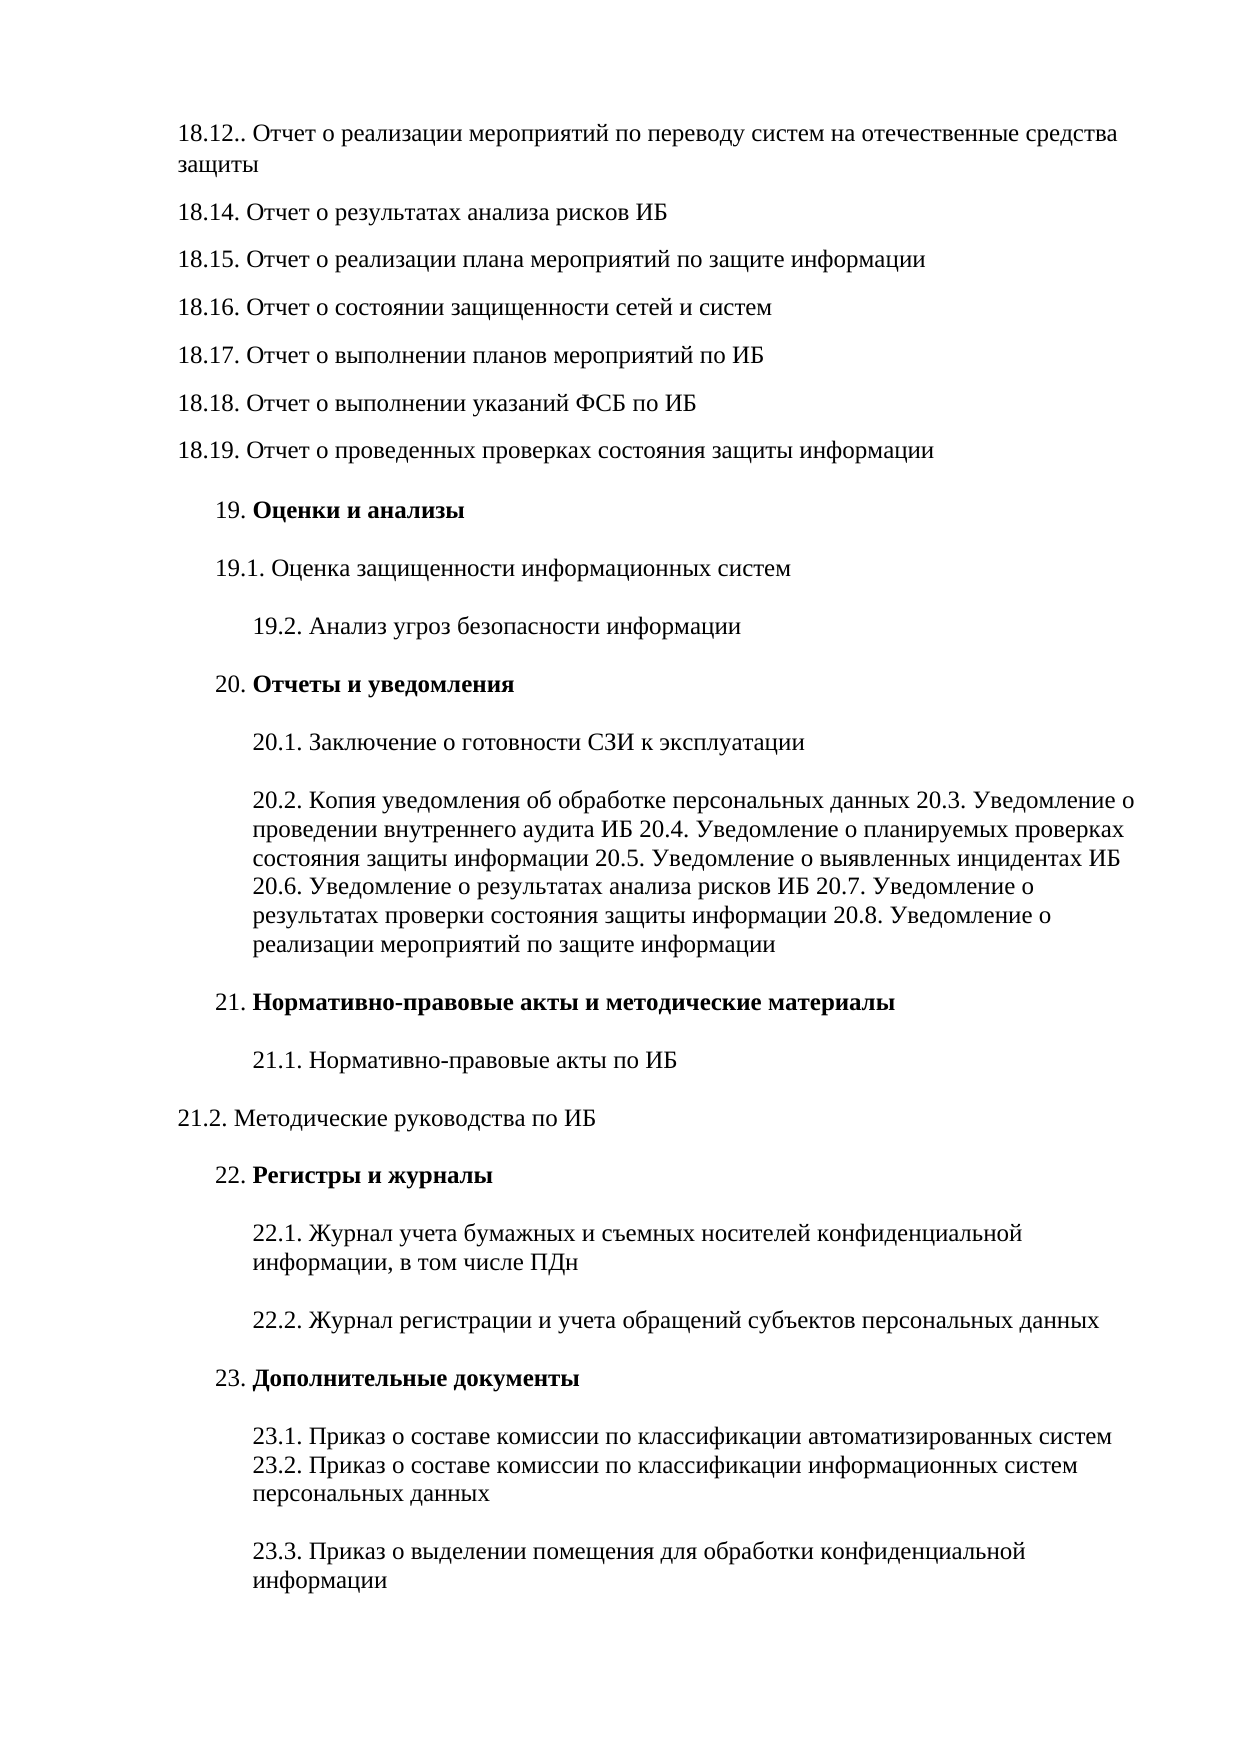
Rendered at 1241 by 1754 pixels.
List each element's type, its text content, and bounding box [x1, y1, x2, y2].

text 22.2. Журнал регистрации и учета обращений субъектов персональных данных [252, 1305, 1152, 1334]
list Оценки и анализы [215, 496, 1152, 524]
text 21.2. Методические руководства по ИБ [177, 1103, 1152, 1131]
text 20.2. Копия уведомления об обработке персональных данных 20.3. Уведомление о проведении внутреннего аудита ИБ 20.4. Уведомление о планируемых проверках состояния защиты информации 20.5. Уведомление о выявленных инцидентах ИБ 20.6. Уведомление о результатах анализа рисков ИБ 20.7. Уведомление о результатах проверки состояния защиты информации 20.8. Уведомление о реализации мероприятий по защите информации [252, 785, 1152, 958]
text 18.14. Отчет о результатах анализа рисков ИБ [177, 197, 1152, 226]
text 18.12.. Отчет о реализации мероприятий по переводу систем на отечественные средства защиты [177, 118, 1152, 178]
text 18.16. Отчет о состоянии защищенности сетей и систем [177, 292, 1152, 321]
list Дополнительные документы [215, 1363, 1152, 1392]
text 22.1. Журнал учета бумажных и съемных носителей конфиденциальной информации, в том числе ПДн [252, 1218, 1152, 1276]
text 18.15. Отчет о реализации плана мероприятий по защите информации [177, 244, 1152, 273]
text 20.1. Заключение о готовности СЗИ к эксплуатации [252, 727, 1152, 756]
text 19.2. Анализ угроз безопасности информации [252, 611, 1152, 640]
list Отчеты и уведомления [215, 669, 1152, 698]
text 21.1. Нормативно-правовые акты по ИБ [252, 1045, 1152, 1073]
text 18.17. Отчет о выполнении планов мероприятий по ИБ [177, 340, 1152, 369]
text 18.19. Отчет о проведенных проверках состояния защиты информации [177, 435, 1152, 464]
list Регистры и журналы [215, 1161, 1152, 1189]
text 23.1. Приказ о составе комиссии по классификации автоматизированных систем 23.2. Приказ о составе комиссии по классификации информационных систем персональных данных [252, 1421, 1152, 1507]
text 23.3. Приказ о выделении помещения для обработки конфиденциальной информации [252, 1536, 1152, 1594]
text 19.1. Оценка защищенности информационных систем [215, 553, 1152, 582]
list Нормативно-правовые акты и методические материалы [215, 987, 1152, 1016]
text 18.18. Отчет о выполнении указаний ФСБ по ИБ [177, 388, 1152, 416]
